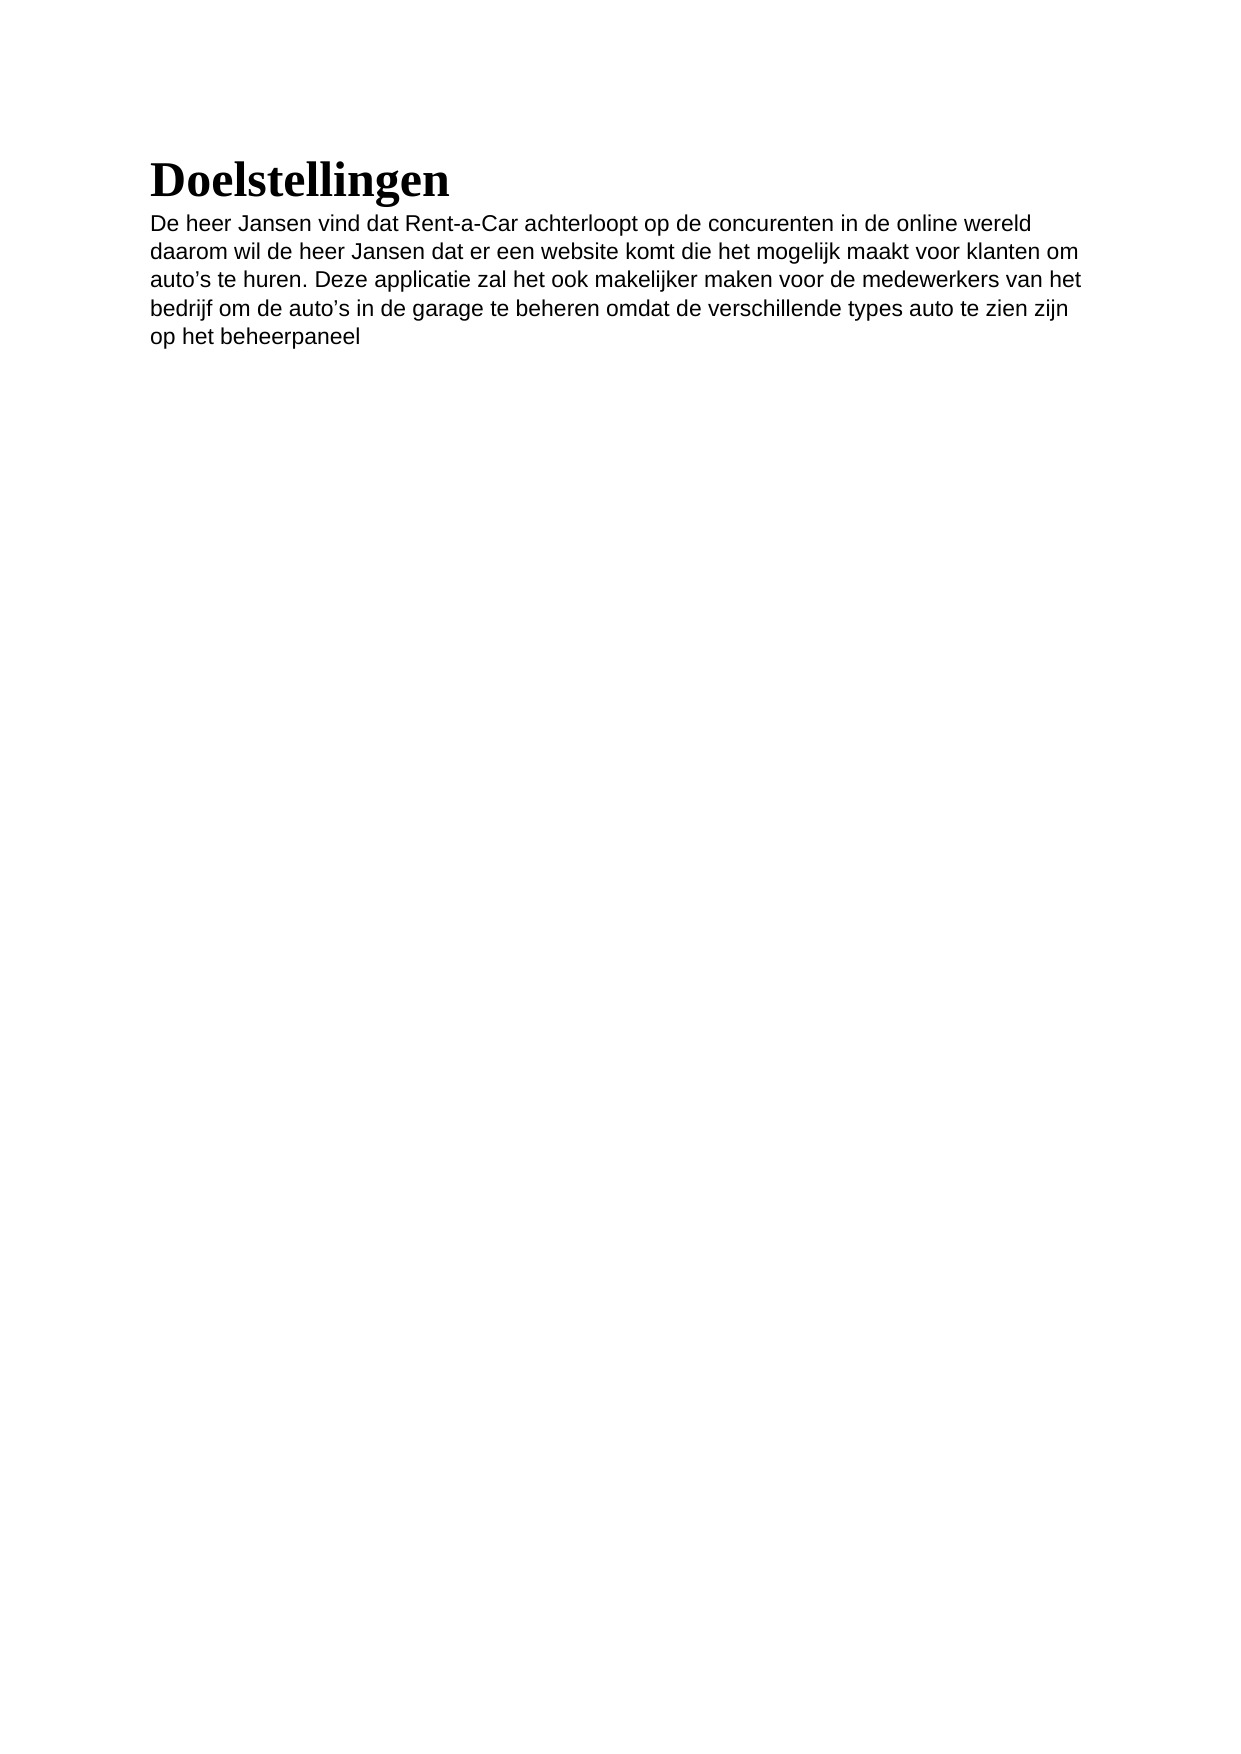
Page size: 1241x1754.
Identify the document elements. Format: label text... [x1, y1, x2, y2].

text Doelstellingen De heer Jansen vind dat Rent-a-Car achterloopt op de concurenten in de online wereld daarom wil de heer Jansen dat er een website komt die het mogelijk maakt voor klanten om auto’s te huren. Deze applicatie zal het ook makelijker maken voor de medewerkers van het bedrijf om de auto’s in de garage te beheren omdat de verschillende types auto te zien zijn op het beheerpaneel [150, 150, 1090, 350]
